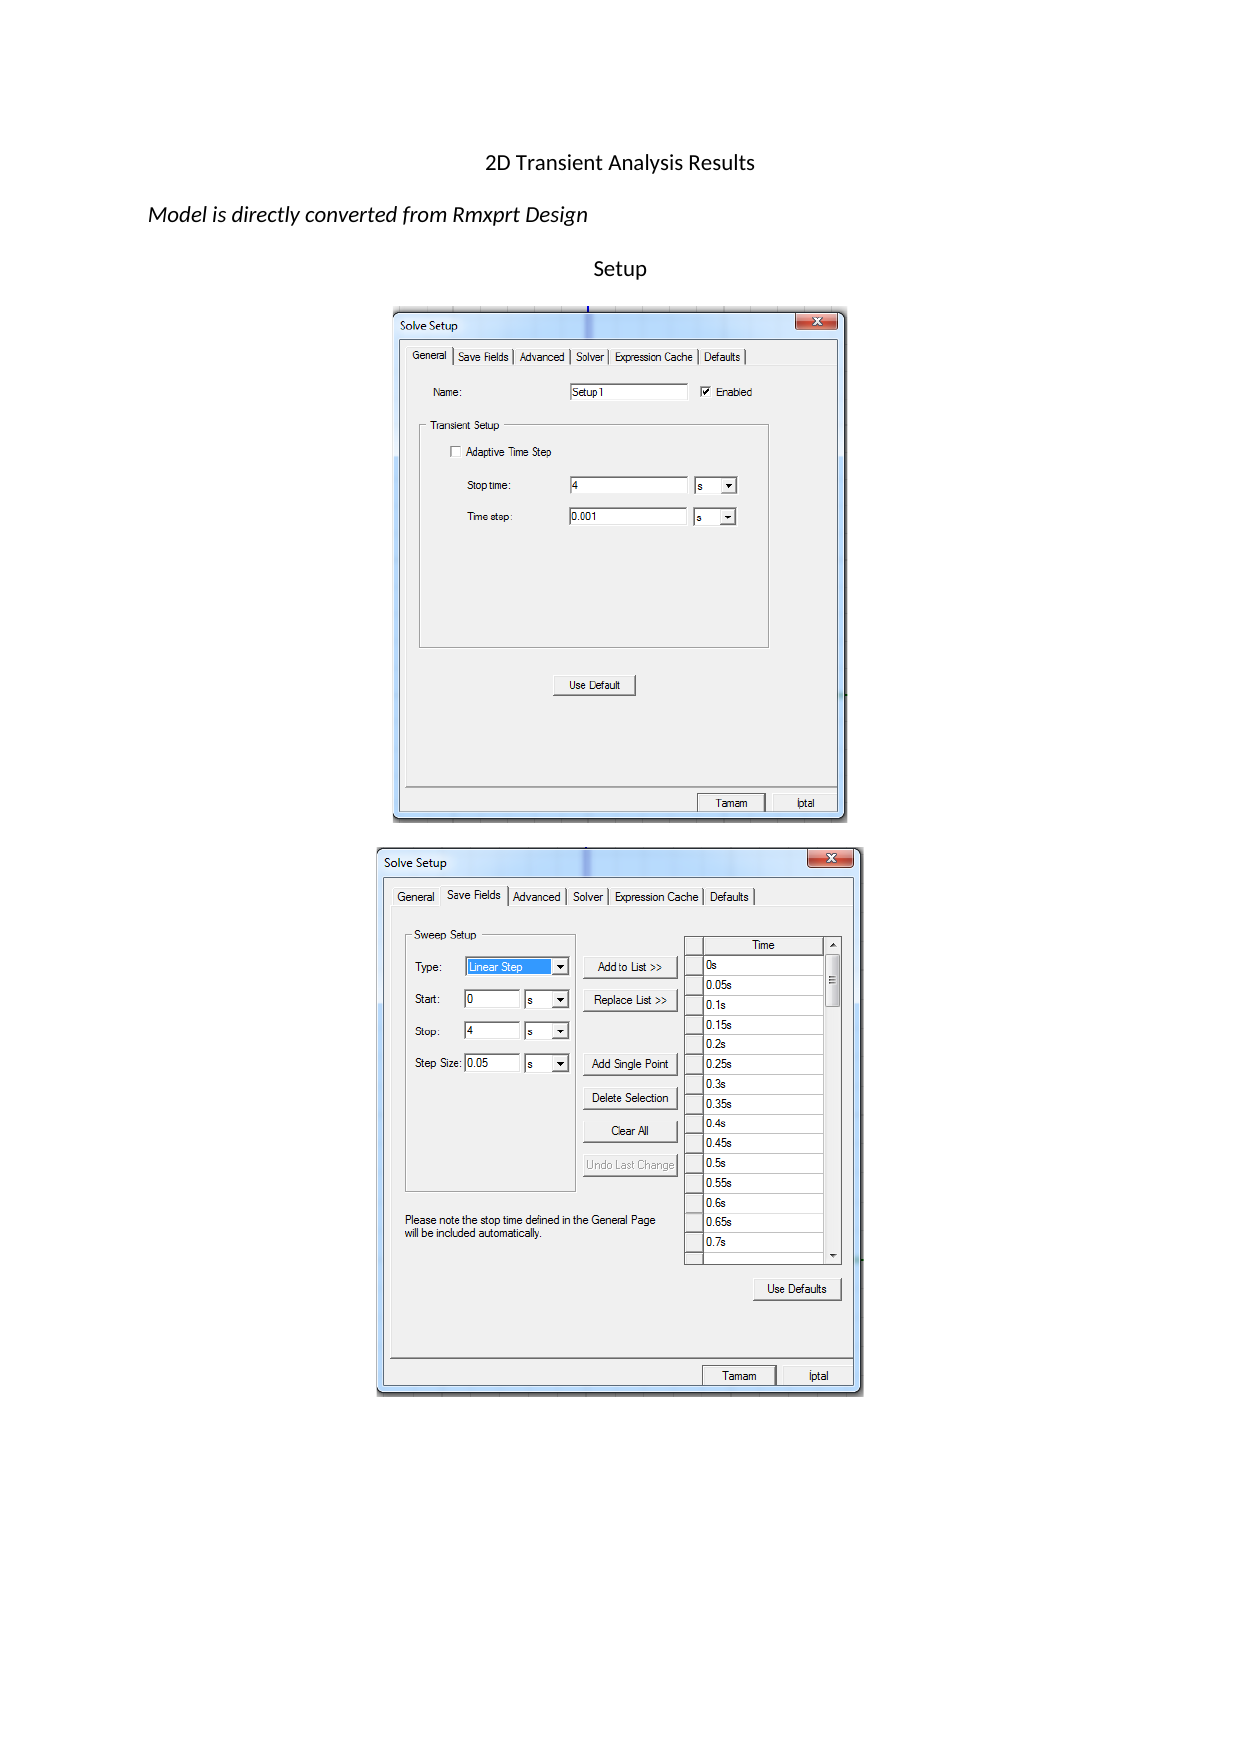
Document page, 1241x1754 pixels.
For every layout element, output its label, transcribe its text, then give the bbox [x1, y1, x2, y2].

text Model is directly converted from Rmxprt Design [148, 201, 1093, 229]
picture [376, 847, 864, 1397]
text Setup [148, 254, 1093, 282]
picture [392, 306, 848, 823]
text 2D Transient Analysis Results [148, 148, 1093, 176]
